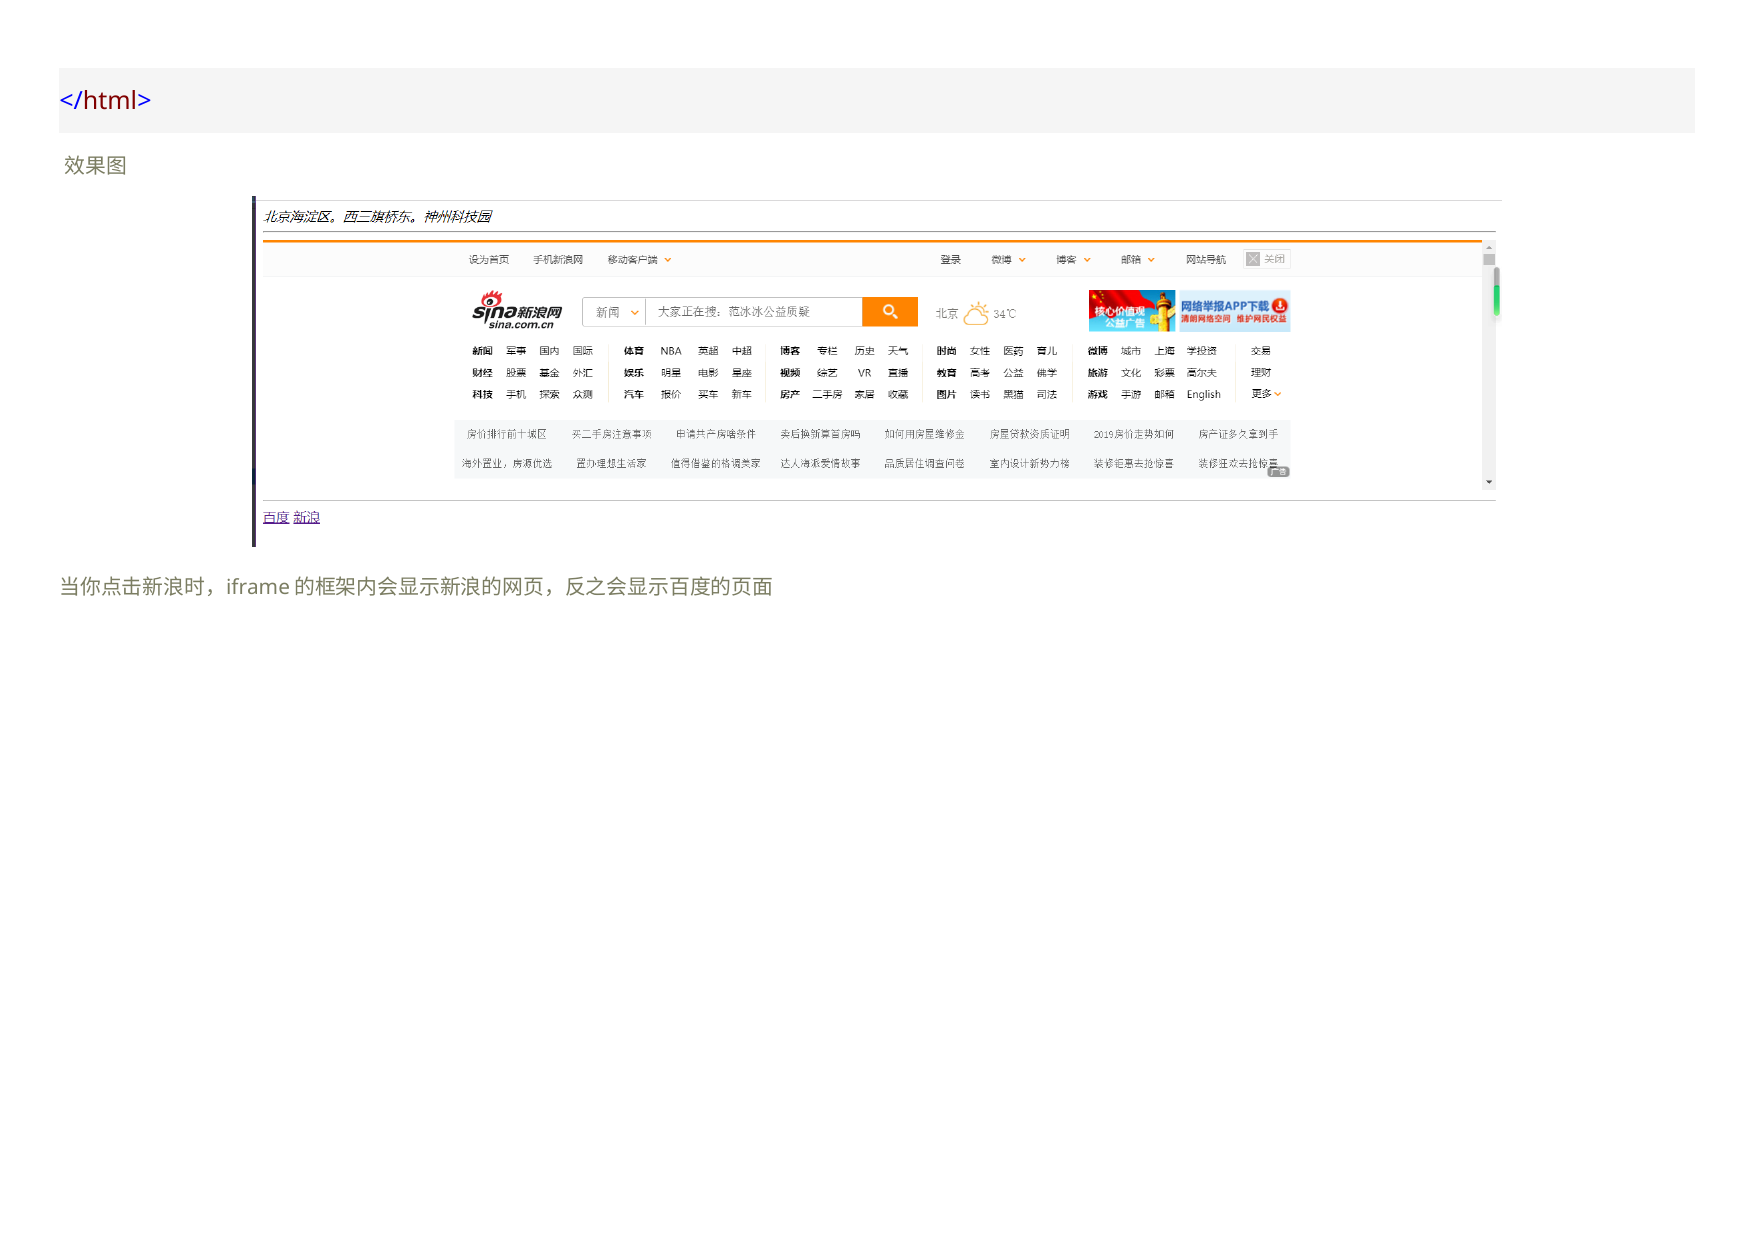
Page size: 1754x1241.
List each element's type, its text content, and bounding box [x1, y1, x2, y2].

text 当你点击新浪时，iframe的框架内会显示新浪的网页，反之会显示百度的页面 [59, 569, 1695, 602]
text 效果图 [59, 148, 1695, 181]
text </html> [59, 68, 1695, 133]
picture [252, 196, 1502, 547]
